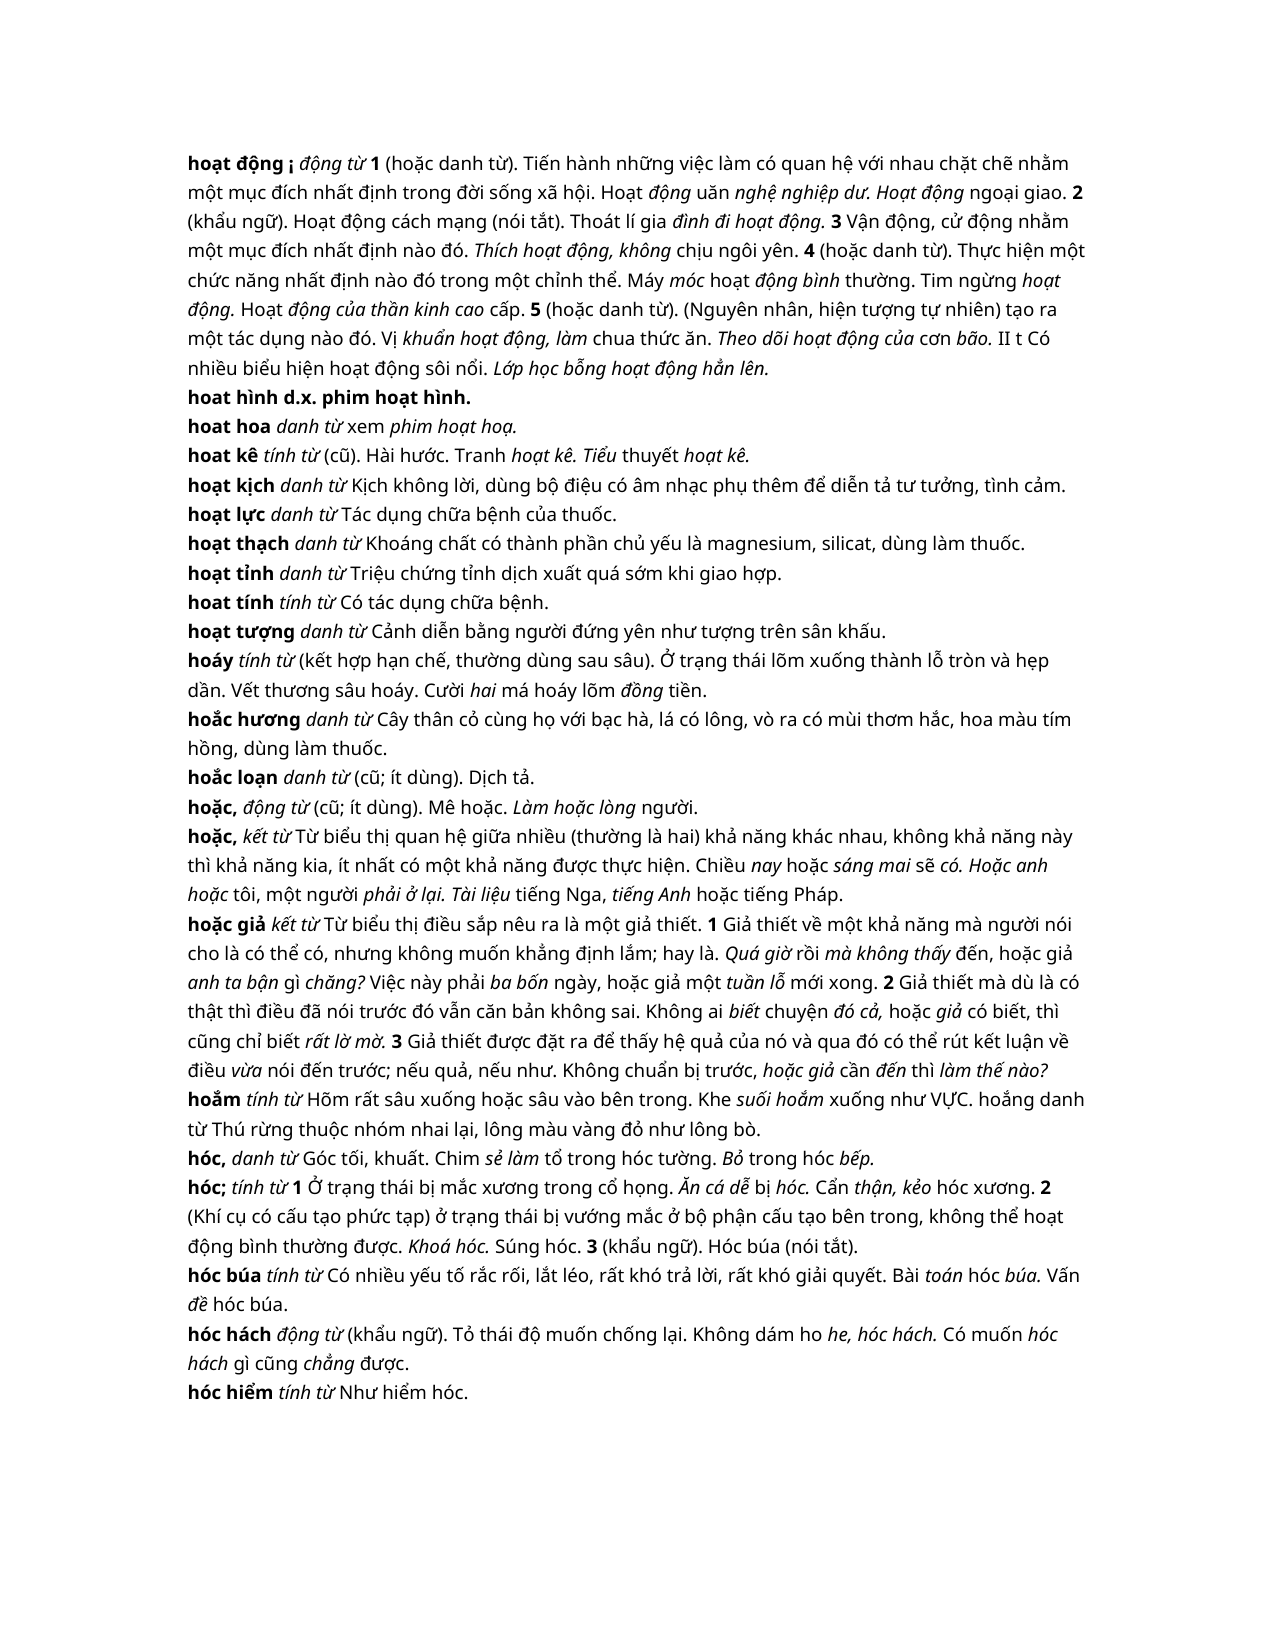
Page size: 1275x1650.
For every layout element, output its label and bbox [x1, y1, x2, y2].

text [187, 150, 1087, 1405]
